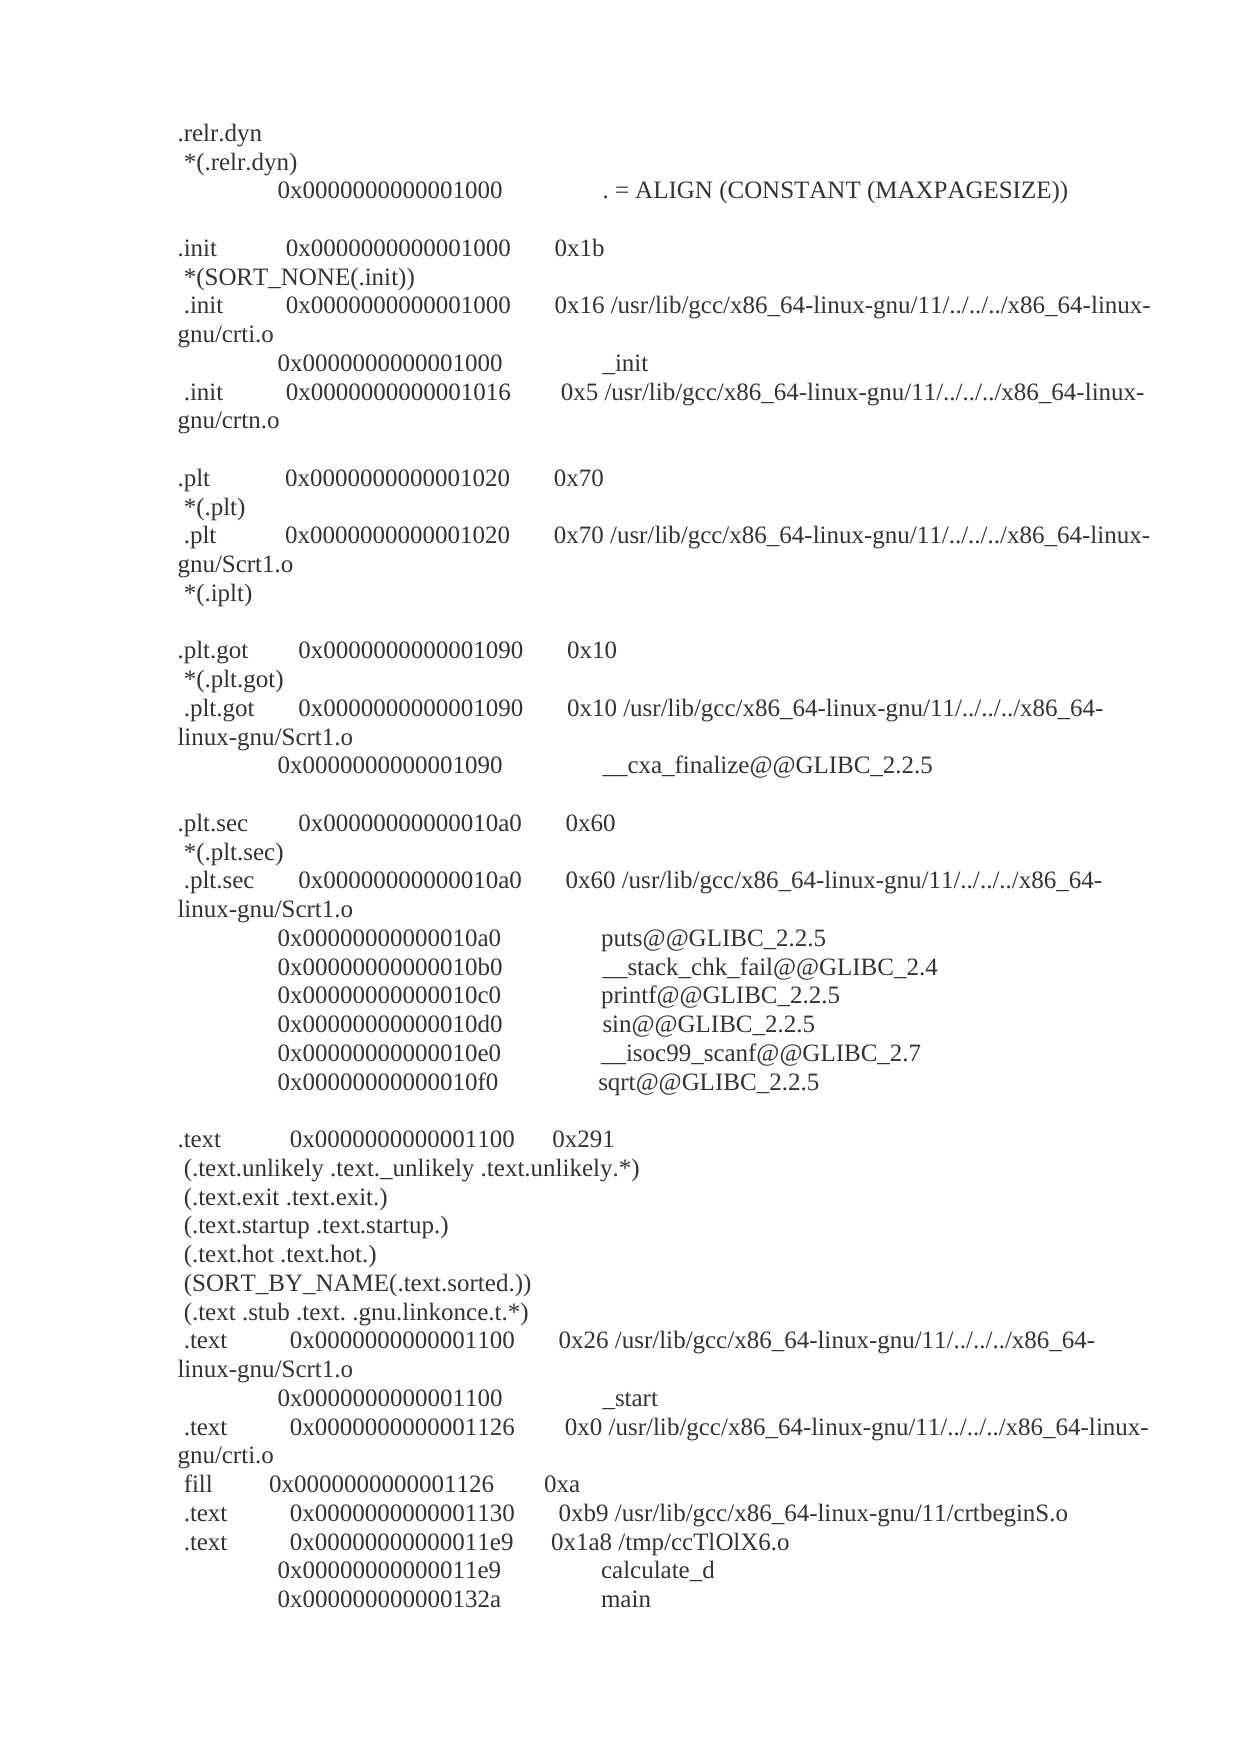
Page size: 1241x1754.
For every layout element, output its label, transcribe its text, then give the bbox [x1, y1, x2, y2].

text .text 0x00000000000011e9 0x1a8 /tmp/ccTlOlX6.o [177, 1527, 1152, 1556]
text *(.plt.got) [177, 664, 1152, 693]
text 0x00000000000010e0 __isoc99_scanf@@GLIBC_2.7 [177, 1038, 1152, 1067]
text (.text .stub .text. .gnu.linkonce.t.*) [177, 1297, 1152, 1326]
text .plt.got 0x0000000000001090 0x10 /usr/lib/gcc/x86_64-linux-gnu/11/../../../x86_64-linux-gnu/Scrt1.o [177, 693, 1152, 751]
text .relr.dyn [177, 118, 1152, 147]
text *(.plt) [177, 492, 1152, 521]
text 0x00000000000010a0 puts@@GLIBC_2.2.5 [177, 923, 1152, 952]
text .text 0x0000000000001126 0x0 /usr/lib/gcc/x86_64-linux-gnu/11/../../../x86_64-linux-gnu/crti.o [177, 1412, 1152, 1469]
text .init 0x0000000000001000 0x1b [177, 233, 1152, 262]
text 0x00000000000011e9 calculate_d [177, 1556, 1152, 1584]
text .text 0x0000000000001130 0xb9 /usr/lib/gcc/x86_64-linux-gnu/11/crtbeginS.o [177, 1498, 1152, 1527]
text 0x00000000000010f0 sqrt@@GLIBC_2.2.5 [177, 1067, 1152, 1096]
text *(.iplt) [177, 578, 1152, 607]
text 0x00000000000010b0 __stack_chk_fail@@GLIBC_2.4 [177, 952, 1152, 981]
text *(.relr.dyn) [177, 147, 1152, 176]
text (.text.startup .text.startup.) [177, 1211, 1152, 1239]
text 0x0000000000001000 _init [177, 348, 1152, 377]
text .text 0x0000000000001100 0x291 [177, 1124, 1152, 1153]
text 0x00000000000010d0 sin@@GLIBC_2.2.5 [177, 1009, 1152, 1038]
text .init 0x0000000000001000 0x16 /usr/lib/gcc/x86_64-linux-gnu/11/../../../x86_64-linux-gnu/crti.o [177, 291, 1152, 348]
text 0x0000000000001000 . = ALIGN (CONSTANT (MAXPAGESIZE)) [177, 176, 1152, 204]
text .plt 0x0000000000001020 0x70 /usr/lib/gcc/x86_64-linux-gnu/11/../../../x86_64-linux-gnu/Scrt1.o [177, 521, 1152, 578]
text .plt.got 0x0000000000001090 0x10 [177, 636, 1152, 664]
text fill 0x0000000000001126 0xa [177, 1469, 1152, 1498]
text (.text.unlikely .text._unlikely .text.unlikely.*) [177, 1153, 1152, 1182]
text .plt.sec 0x00000000000010a0 0x60 [177, 808, 1152, 837]
text 0x0000000000001100 _start [177, 1383, 1152, 1412]
text .plt 0x0000000000001020 0x70 [177, 463, 1152, 492]
text 0x00000000000010c0 printf@@GLIBC_2.2.5 [177, 981, 1152, 1009]
text .plt.sec 0x00000000000010a0 0x60 /usr/lib/gcc/x86_64-linux-gnu/11/../../../x86_64-linux-gnu/Scrt1.o [177, 866, 1152, 923]
text .init 0x0000000000001016 0x5 /usr/lib/gcc/x86_64-linux-gnu/11/../../../x86_64-linux-gnu/crtn.o [177, 377, 1152, 434]
text .text 0x0000000000001100 0x26 /usr/lib/gcc/x86_64-linux-gnu/11/../../../x86_64-linux-gnu/Scrt1.o [177, 1326, 1152, 1383]
text 0x000000000000132a main [177, 1584, 1152, 1613]
text 0x0000000000001090 __cxa_finalize@@GLIBC_2.2.5 [177, 751, 1152, 779]
text *(.plt.sec) [177, 837, 1152, 866]
text (.text.hot .text.hot.) [177, 1239, 1152, 1268]
text (SORT_BY_NAME(.text.sorted.)) [177, 1268, 1152, 1297]
text (.text.exit .text.exit.) [177, 1182, 1152, 1211]
text *(SORT_NONE(.init)) [177, 262, 1152, 291]
